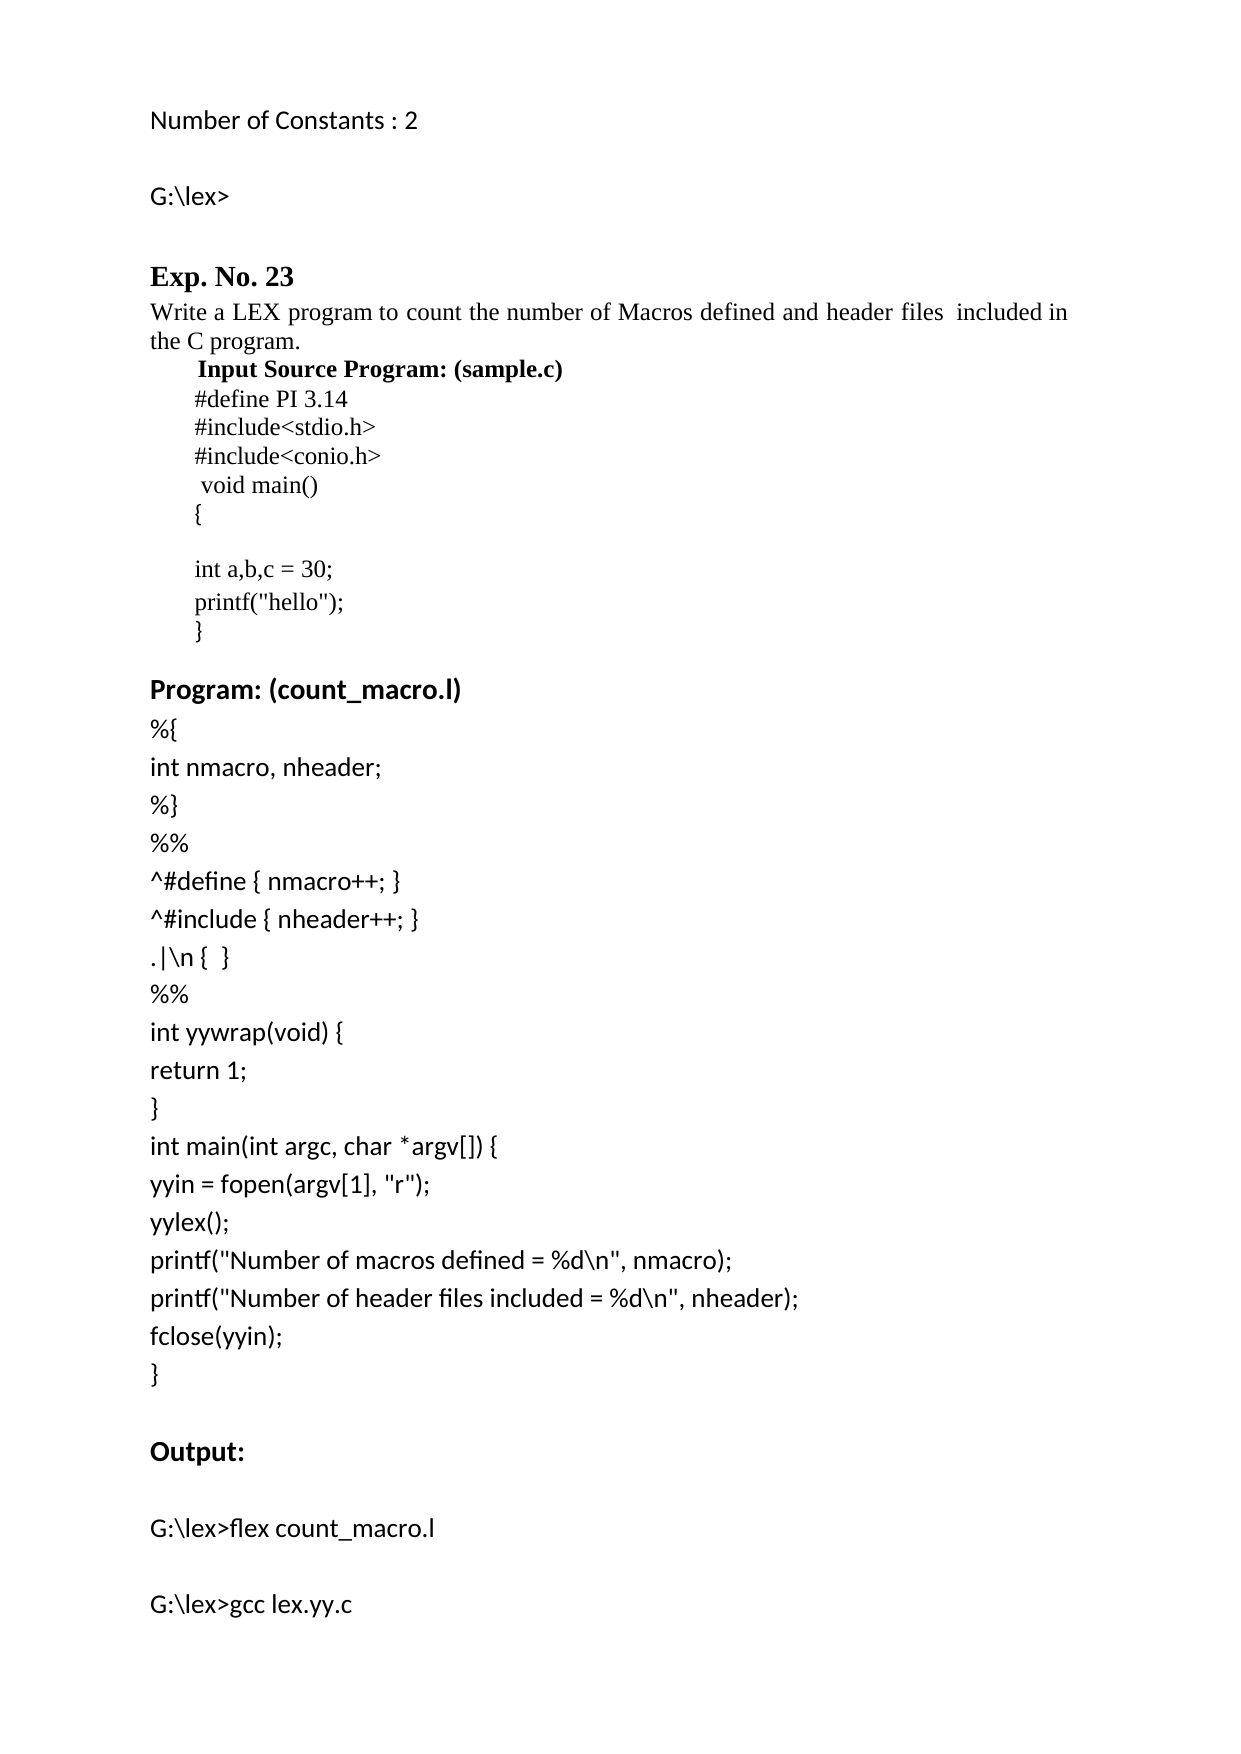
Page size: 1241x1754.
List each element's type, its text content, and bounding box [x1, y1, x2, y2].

text #include<conio.h> [194, 441, 570, 470]
text .|\n { } [150, 940, 1090, 973]
text ^#include { nheader++; } [150, 902, 1090, 935]
text ^#define { nmacro++; } [150, 864, 1090, 897]
text printf("hello"); [194, 587, 1090, 615]
subtitle Input Source Program: (sample.c) [183, 355, 1090, 384]
text printf("Number of macros defined = %d\n", nmacro); [150, 1243, 1090, 1276]
text %} [150, 788, 1090, 821]
text %% [150, 978, 1090, 1011]
text Program: (count_macro.l) [150, 671, 1090, 707]
text { [194, 499, 1090, 529]
text int nmacro, nheader; [150, 750, 1090, 783]
text Number of Constants : 2 [150, 103, 1090, 136]
text Write a LEX program to count the number of Macros defined and header files included in the C program. [150, 297, 1090, 355]
text return 1; [150, 1053, 1090, 1086]
text G:\lex>flex count_macro.l [150, 1511, 1090, 1544]
text yylex(); [150, 1205, 1090, 1238]
text Exp. No. 23 [150, 259, 1095, 293]
text Output: [150, 1433, 1090, 1468]
text int yywrap(void) { [150, 1016, 1090, 1048]
text yyin = fopen(argv[1], "r"); [150, 1167, 1090, 1200]
text printf("Number of header files included = %d\n", nheader); [150, 1281, 1090, 1314]
text %% [150, 826, 1090, 859]
text fclose(yyin); [150, 1319, 1090, 1352]
text %{ [150, 712, 1090, 745]
text } [150, 1091, 1090, 1124]
text #include<stdio.h> [194, 412, 570, 441]
text void main() [194, 470, 401, 499]
text int main(int argc, char *argv[]) { [150, 1129, 1090, 1162]
text #define PI 3.14 [194, 384, 570, 412]
text G:\lex> [150, 179, 1090, 212]
text } [194, 615, 1090, 646]
text int a,b,c = 30; [194, 554, 1090, 583]
text } [150, 1357, 1090, 1390]
text G:\lex>gcc lex.yy.c [150, 1587, 1090, 1620]
